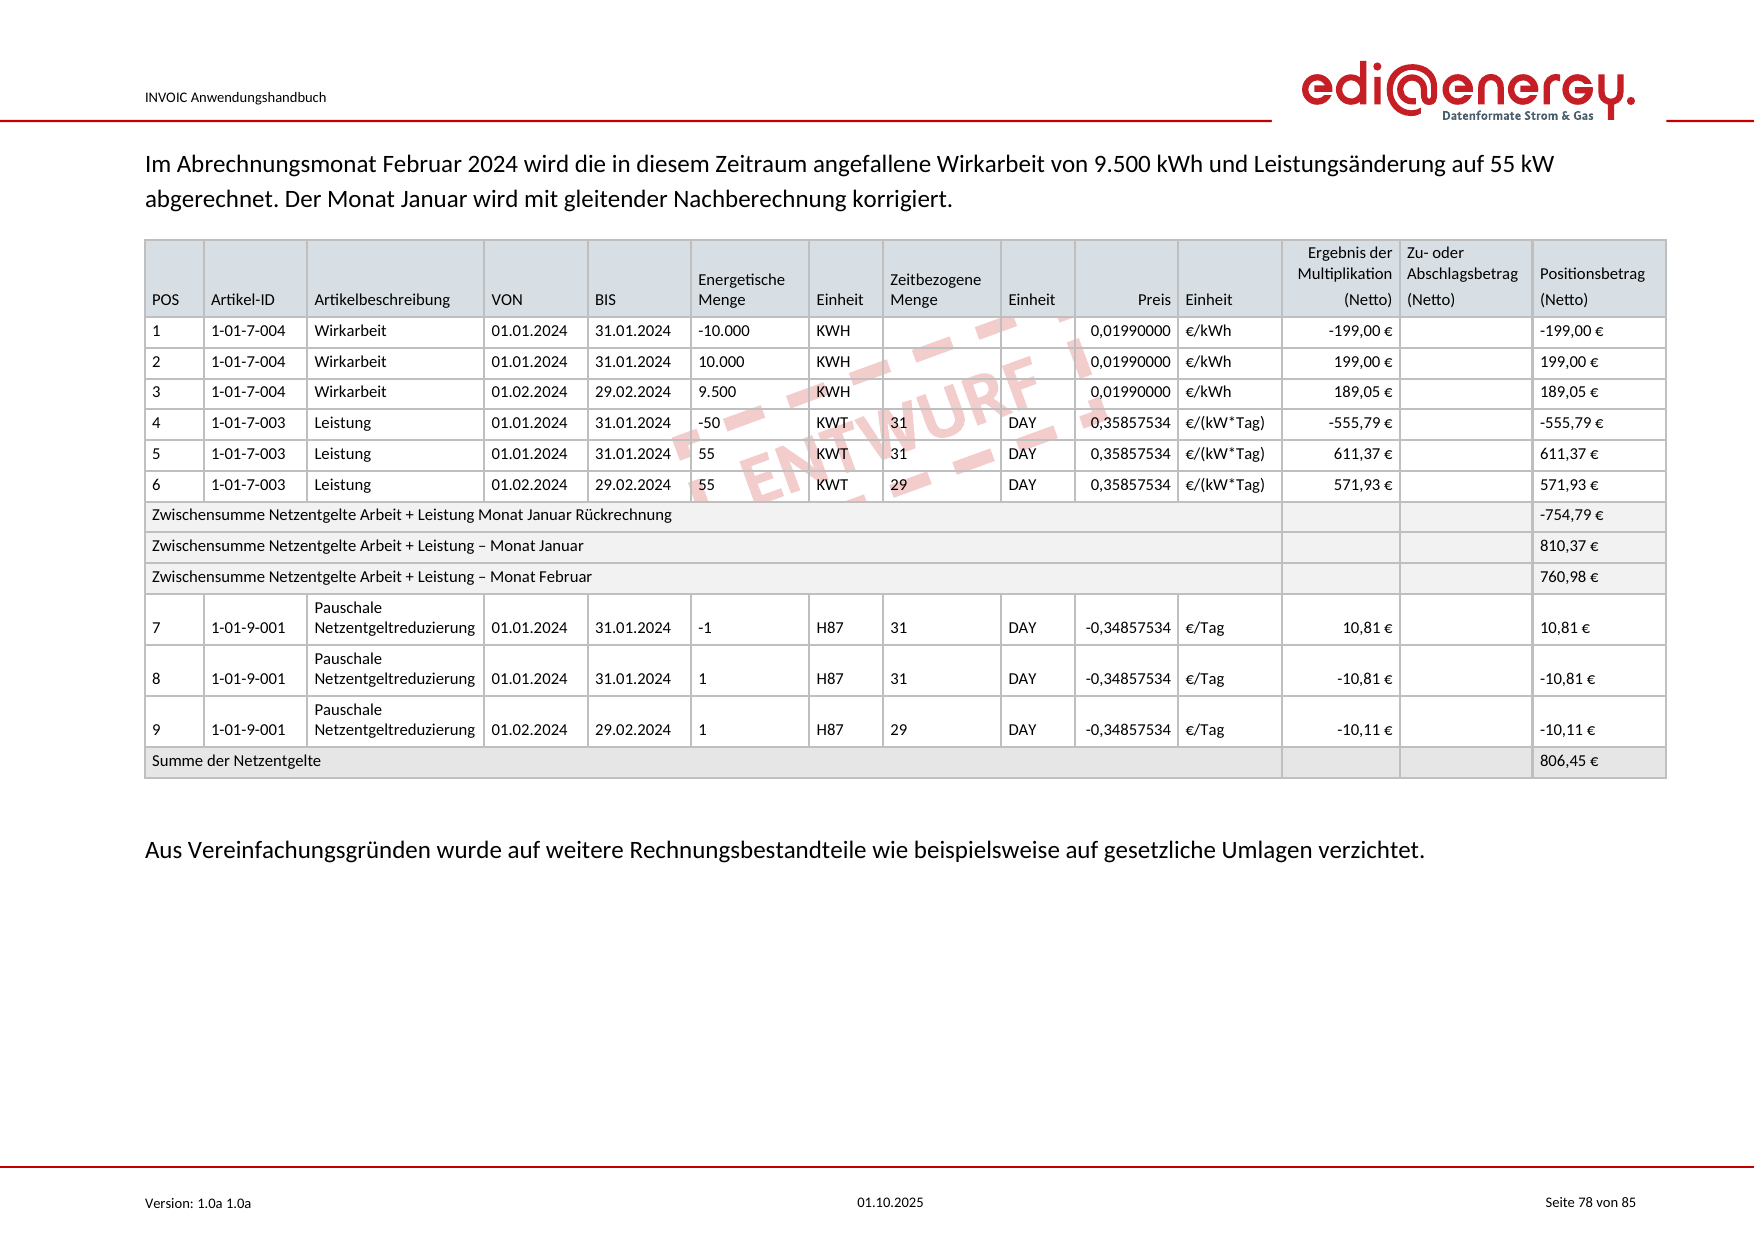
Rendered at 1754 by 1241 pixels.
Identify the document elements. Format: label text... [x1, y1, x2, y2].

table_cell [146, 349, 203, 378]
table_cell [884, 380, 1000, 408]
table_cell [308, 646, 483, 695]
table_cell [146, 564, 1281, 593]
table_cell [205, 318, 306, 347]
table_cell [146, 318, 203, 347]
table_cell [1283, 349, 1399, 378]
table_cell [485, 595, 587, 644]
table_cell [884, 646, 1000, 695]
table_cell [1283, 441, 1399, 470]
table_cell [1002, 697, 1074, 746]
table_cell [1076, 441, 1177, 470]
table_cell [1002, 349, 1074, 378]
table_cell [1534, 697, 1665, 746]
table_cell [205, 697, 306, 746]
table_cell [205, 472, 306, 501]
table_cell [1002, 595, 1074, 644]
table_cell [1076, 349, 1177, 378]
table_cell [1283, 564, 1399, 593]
text Aus Vereinfachungsgründen wurde auf weitere Rechnungsbestandteile wie beispielsweise auf gesetzliche Umlagen verzichtet. [145, 834, 1636, 865]
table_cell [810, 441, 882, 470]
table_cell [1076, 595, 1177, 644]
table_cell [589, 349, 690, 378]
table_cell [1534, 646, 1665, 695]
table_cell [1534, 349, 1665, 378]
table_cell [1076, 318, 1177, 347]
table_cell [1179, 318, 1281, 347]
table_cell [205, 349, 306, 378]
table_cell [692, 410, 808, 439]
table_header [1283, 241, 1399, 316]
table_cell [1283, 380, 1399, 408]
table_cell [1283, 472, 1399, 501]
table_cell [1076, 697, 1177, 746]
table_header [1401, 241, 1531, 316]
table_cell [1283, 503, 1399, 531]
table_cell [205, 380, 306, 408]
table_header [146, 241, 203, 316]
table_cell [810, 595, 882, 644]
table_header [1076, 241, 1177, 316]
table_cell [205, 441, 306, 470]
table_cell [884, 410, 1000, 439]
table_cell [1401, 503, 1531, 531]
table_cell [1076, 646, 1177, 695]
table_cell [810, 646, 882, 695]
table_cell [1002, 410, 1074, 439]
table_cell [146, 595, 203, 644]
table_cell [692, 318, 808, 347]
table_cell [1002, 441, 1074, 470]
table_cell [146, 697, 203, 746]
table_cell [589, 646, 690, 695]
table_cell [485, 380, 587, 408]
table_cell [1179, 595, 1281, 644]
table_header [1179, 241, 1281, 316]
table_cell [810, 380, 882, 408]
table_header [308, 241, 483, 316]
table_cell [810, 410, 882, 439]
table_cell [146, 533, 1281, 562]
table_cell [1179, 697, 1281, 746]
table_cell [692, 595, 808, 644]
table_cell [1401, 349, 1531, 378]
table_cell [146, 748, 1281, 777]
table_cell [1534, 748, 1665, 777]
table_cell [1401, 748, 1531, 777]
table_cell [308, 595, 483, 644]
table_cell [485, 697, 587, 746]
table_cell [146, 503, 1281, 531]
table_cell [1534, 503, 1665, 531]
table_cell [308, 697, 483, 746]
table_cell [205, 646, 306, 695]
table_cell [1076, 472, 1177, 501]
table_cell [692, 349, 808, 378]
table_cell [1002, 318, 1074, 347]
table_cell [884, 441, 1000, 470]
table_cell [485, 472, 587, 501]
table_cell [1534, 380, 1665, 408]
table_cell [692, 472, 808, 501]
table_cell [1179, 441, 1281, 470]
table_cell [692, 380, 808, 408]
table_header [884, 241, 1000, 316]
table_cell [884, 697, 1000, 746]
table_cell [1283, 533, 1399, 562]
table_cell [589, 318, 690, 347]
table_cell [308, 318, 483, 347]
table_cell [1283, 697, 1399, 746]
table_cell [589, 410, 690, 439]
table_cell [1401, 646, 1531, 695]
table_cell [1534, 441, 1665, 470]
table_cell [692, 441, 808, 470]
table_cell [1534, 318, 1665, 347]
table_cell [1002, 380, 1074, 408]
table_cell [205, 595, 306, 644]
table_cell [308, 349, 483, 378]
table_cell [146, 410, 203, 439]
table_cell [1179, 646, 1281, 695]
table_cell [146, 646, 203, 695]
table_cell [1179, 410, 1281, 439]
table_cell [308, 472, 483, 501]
text Im Abrechnungsmonat Februar 2024 wird die in diesem Zeitraum angefallene Wirkarbeit von 9.500 kWh und Leistungsänderung auf 55 kW abgerechnet. Der Monat Januar wird mit gleitender Nachberechnung korrigiert. [145, 148, 1636, 213]
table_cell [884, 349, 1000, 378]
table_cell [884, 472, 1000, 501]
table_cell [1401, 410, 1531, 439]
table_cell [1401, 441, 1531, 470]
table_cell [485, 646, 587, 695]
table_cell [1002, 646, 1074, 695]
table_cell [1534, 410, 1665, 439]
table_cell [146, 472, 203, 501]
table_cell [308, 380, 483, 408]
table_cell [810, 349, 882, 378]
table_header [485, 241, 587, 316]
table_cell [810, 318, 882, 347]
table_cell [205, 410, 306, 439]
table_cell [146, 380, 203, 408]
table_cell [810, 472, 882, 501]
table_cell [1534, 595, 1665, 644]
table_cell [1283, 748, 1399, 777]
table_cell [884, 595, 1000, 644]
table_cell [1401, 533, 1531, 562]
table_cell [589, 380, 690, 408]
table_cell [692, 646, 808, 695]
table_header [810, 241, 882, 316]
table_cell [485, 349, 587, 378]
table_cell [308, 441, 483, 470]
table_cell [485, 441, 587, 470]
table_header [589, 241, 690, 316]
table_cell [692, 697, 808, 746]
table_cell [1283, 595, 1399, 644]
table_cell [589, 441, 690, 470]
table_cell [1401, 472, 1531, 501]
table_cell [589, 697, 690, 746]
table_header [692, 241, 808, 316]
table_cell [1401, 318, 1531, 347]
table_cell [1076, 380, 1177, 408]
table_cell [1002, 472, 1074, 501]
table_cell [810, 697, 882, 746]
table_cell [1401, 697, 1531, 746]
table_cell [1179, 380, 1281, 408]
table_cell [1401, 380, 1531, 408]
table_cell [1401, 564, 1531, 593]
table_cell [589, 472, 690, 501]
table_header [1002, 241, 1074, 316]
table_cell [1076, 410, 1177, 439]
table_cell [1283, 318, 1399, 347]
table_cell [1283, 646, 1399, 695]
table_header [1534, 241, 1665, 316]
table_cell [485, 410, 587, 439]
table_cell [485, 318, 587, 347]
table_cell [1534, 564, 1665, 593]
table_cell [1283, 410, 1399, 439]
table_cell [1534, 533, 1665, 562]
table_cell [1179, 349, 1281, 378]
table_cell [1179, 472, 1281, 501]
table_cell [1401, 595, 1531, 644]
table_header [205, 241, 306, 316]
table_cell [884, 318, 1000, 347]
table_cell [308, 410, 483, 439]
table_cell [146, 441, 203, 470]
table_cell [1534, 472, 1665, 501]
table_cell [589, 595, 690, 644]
